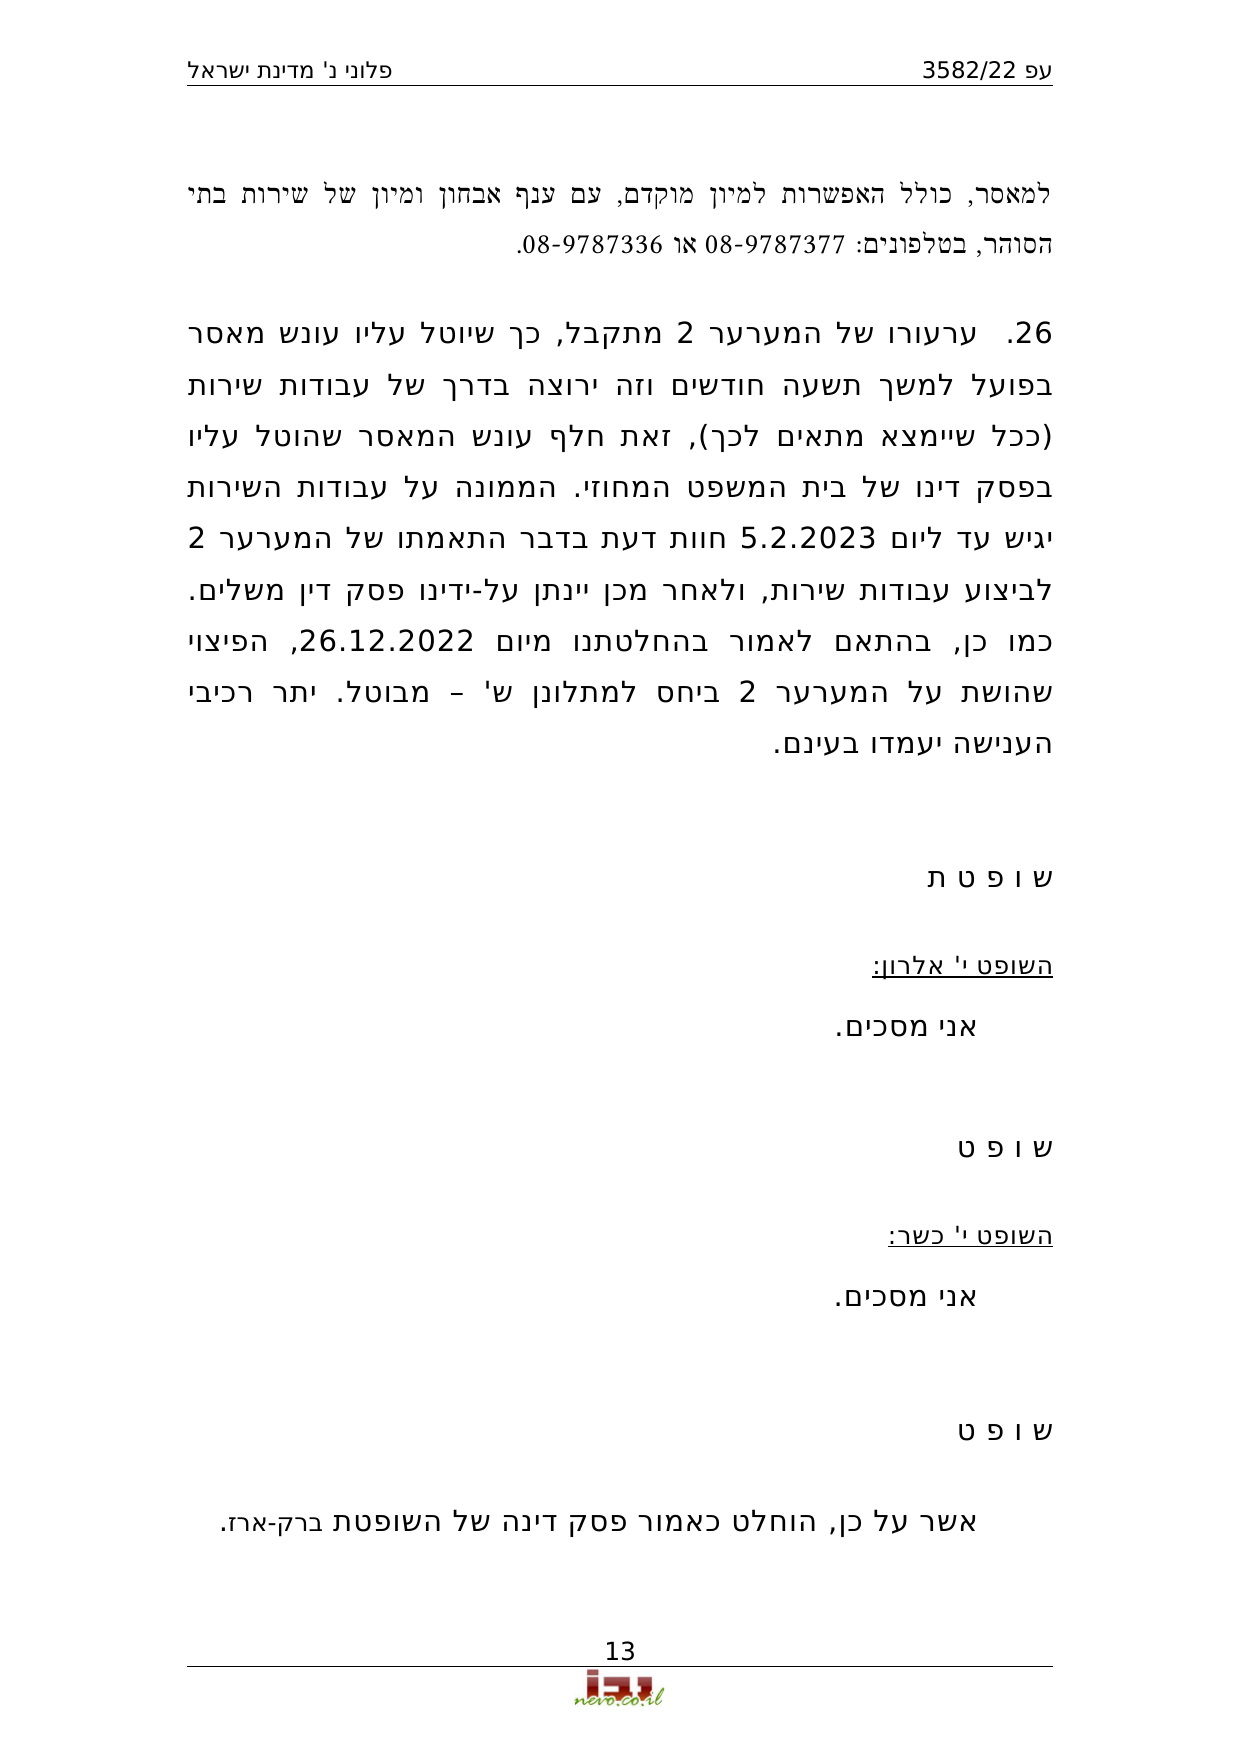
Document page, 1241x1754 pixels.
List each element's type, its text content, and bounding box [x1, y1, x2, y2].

text 26. ערעורו של המערער 2 מתקבל, כך שיוטל עליו עונש מאסר בפועל למשך תשעה חודשים וזה ירוצה בדרך של עבודות שירות (ככל שיימצא מתאים לכך), זאת חלף עונש המאסר שהוטל עליו בפסק דינו של בית המשפט המחוזי. הממונה על עבודות השירות יגיש עד ליום 5.2.2023 חוות דעת בדבר התאמתו של המערער 2 לביצוע עבודות שירות, ולאחר מכן יינתן על-ידינו פסק דין משלים. כמו כן, בהתאם לאמור בהחלטתנו מיום 26.12.2022, הפיצוי שהושת על המערער 2 ביחס למתלונן ש' – מבוטל. יתר רכיבי הענישה יעמדו בעינם. [187, 316, 1053, 761]
text השופט י' כשר: [187, 1221, 1053, 1250]
text ש ו פ ט ת [187, 817, 1053, 895]
picture [574, 1669, 666, 1707]
text אני מסכים. [187, 1279, 1053, 1313]
text ש ו פ ט [187, 1087, 1053, 1164]
text אני מסכים. [187, 1009, 1053, 1043]
text אשר על כן, הוחלט כאמור פסק דינה של השופטת ברק-ארז. [187, 1504, 1053, 1538]
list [187, 177, 1053, 260]
text השופט י' אלרון: [187, 951, 1053, 981]
text ש ו פ ט [187, 1369, 1053, 1447]
